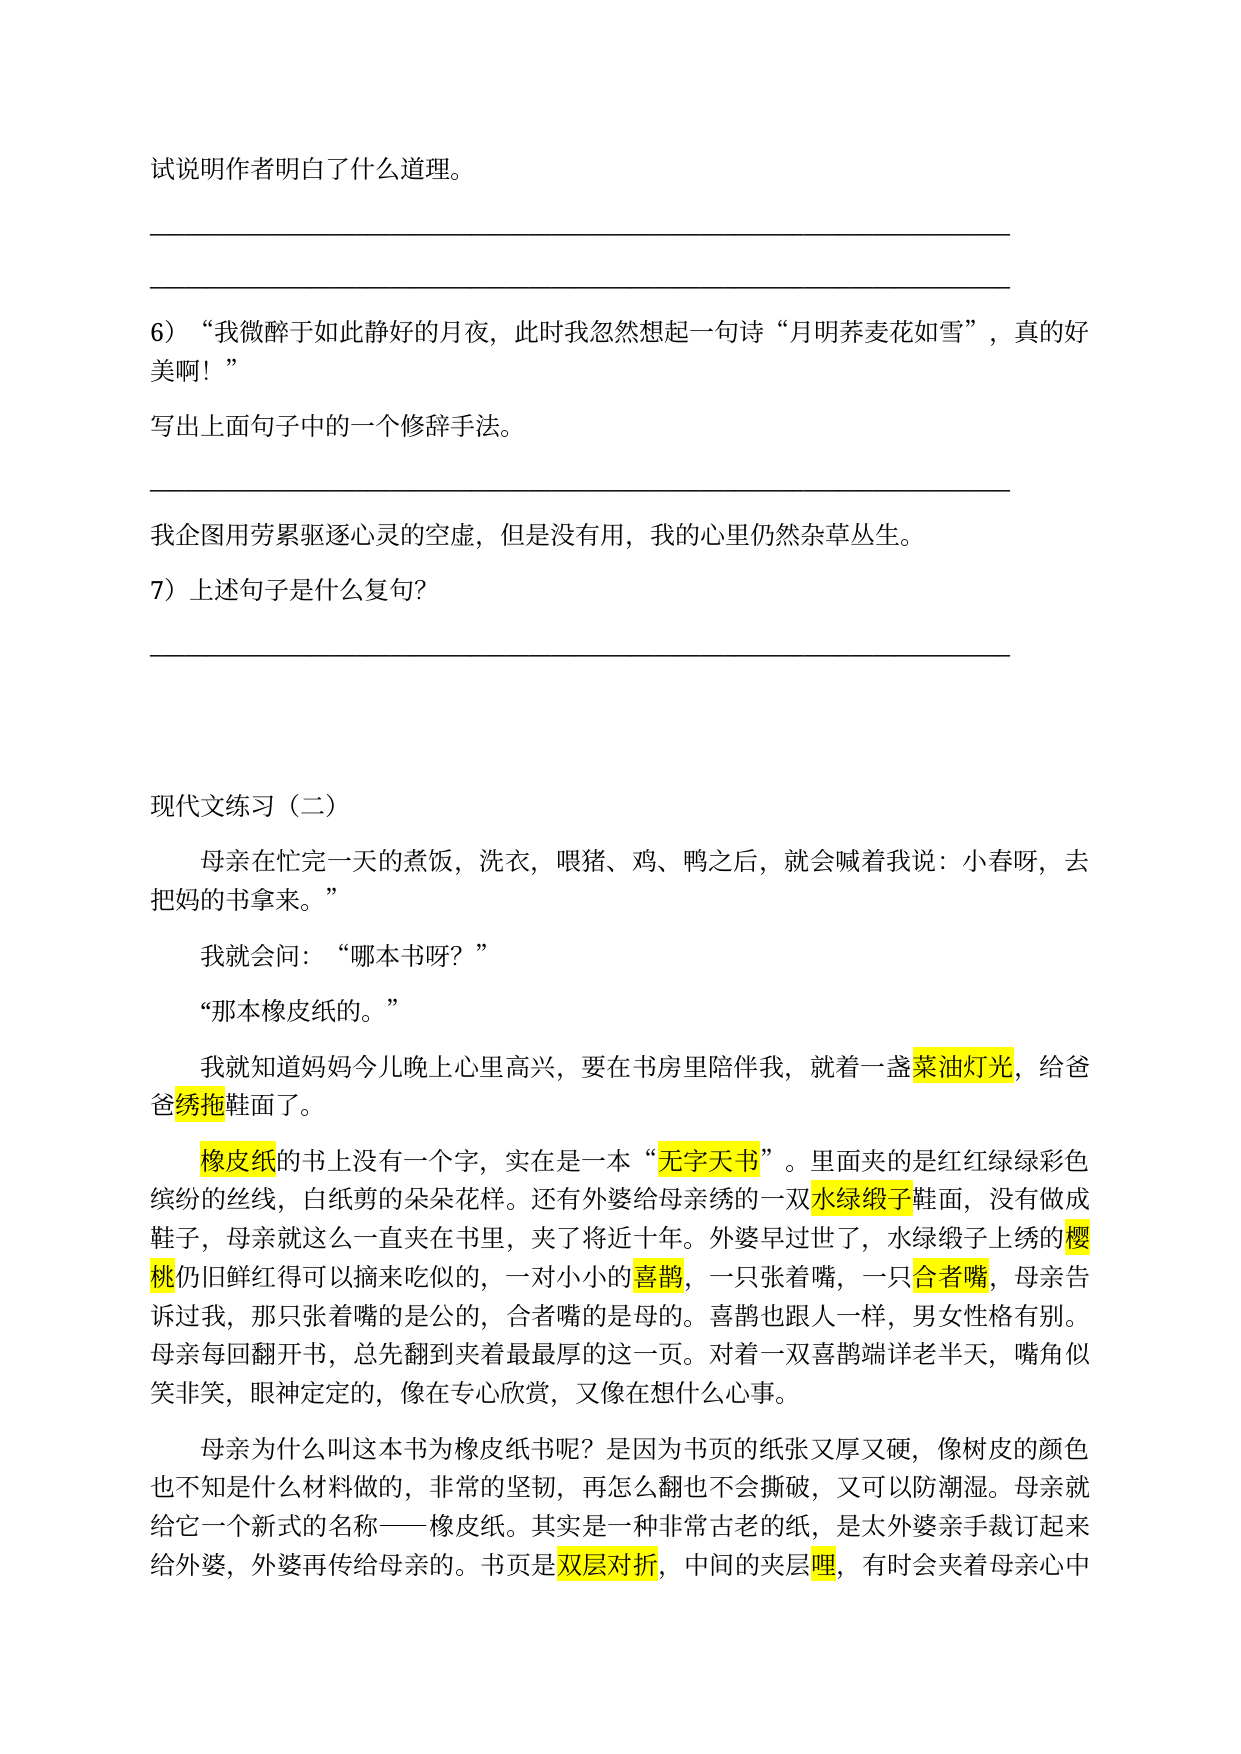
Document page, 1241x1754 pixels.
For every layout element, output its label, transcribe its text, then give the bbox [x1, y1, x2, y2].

text 6）“我微醉于如此静好的月夜，此时我忽然想起一句诗“月明荞麦花如雪”，真的好美啊！” [150, 312, 1090, 387]
text 我就会问：“哪本书呀？” [150, 936, 1090, 972]
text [150, 259, 1090, 293]
text 现代文练习（二） [150, 787, 1090, 823]
text 橡皮纸的书上没有一个字，实在是一本“无字天书”。里面夹的是红红绿绿彩色缤纷的丝线，白纸剪的朵朵花样。还有外婆给母亲绣的一双水绿缎子鞋面，没有做成鞋子，母亲就这么一直夹在书里，夹了将近十年。外婆早过世了，水绿缎子上绣的樱桃仍旧鲜红得可以摘来吃似的，一对小小的喜鹊，一只张着嘴，一只合者嘴，母亲告诉过我，那只张着嘴的是公的，合者嘴的是母的。喜鹊也跟人一样，男女性格有别。母亲每回翻开书，总先翻到夹着最最厚的这一页。对着一双喜鹊端详老半天，嘴角似笑非笑，眼神定定的，像在专心欣赏，又像在想什么心事。 [150, 1141, 1090, 1410]
text 我就知道妈妈今儿晚上心里高兴，要在书房里陪伴我，就着一盏菜油灯光，给爸爸绣拖鞋面了。 [150, 1047, 1090, 1122]
text 7）上述句子是什么复句？ [150, 571, 1090, 607]
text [150, 1429, 1090, 1581]
text 写出上面句子中的一个修辞手法。 [150, 407, 1090, 442]
text ___________________________________________________________________________ [150, 626, 1090, 660]
text 母亲在忙完一天的煮饭，洗衣，喂猪、鸡、鸭之后，就会喊着我说：小春呀，去把妈的书拿来。” [150, 842, 1090, 917]
text ___________________________________________________________________________ [150, 462, 1090, 496]
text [150, 205, 1090, 239]
text 我企图用劳累驱逐心灵的空虚，但是没有用，我的心里仍然杂草丛生。 [150, 515, 1090, 551]
text “那本橡皮纸的。” [150, 992, 1090, 1028]
text 试说明作者明白了什么道理。 [150, 150, 1090, 186]
